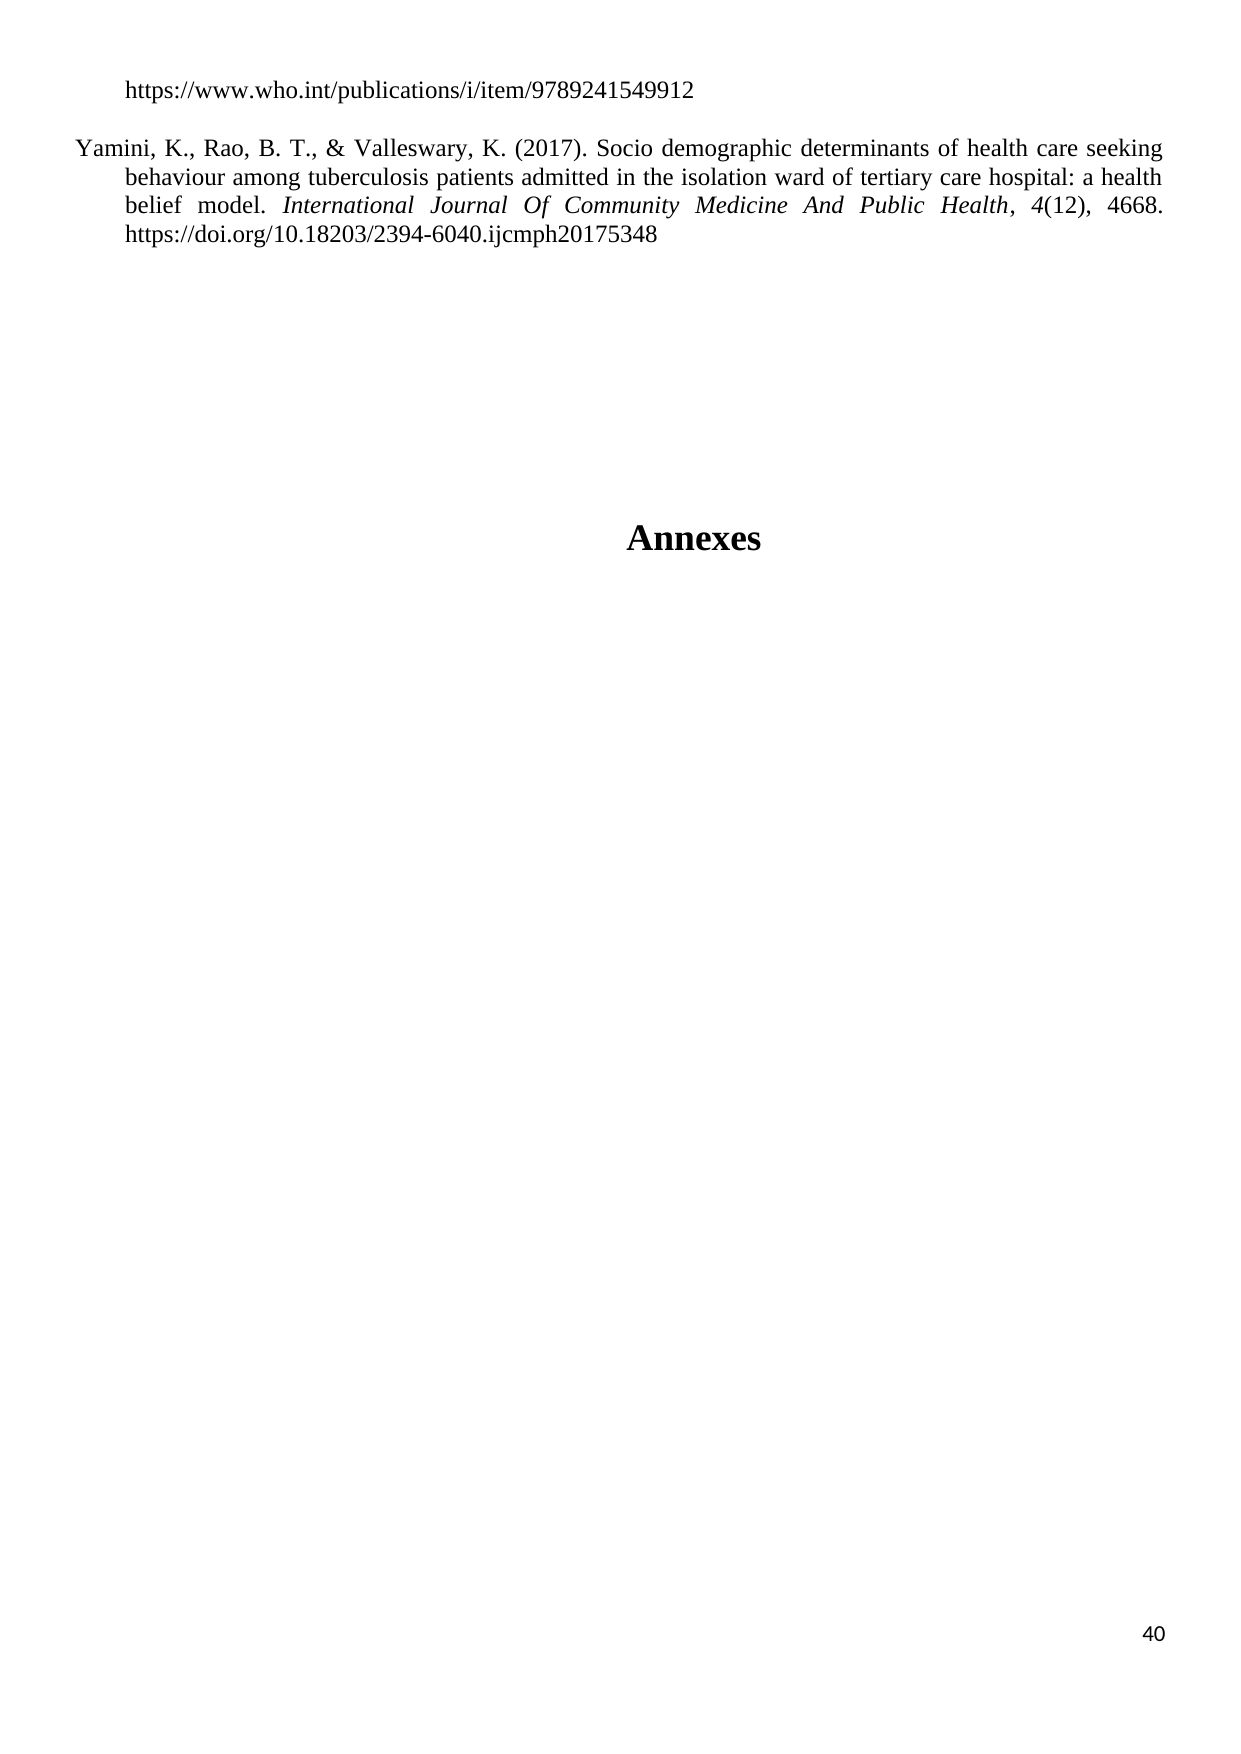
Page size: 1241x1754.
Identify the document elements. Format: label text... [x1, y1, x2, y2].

text Annexes [75, 515, 761, 558]
text Yamini, K., Rao, B. T., & Valleswary, K. (2017). Socio demographic determinants of health care seeking behaviour among tuberculosis patients admitted in the isolation ward of tertiary care hospital: a health belief model. International Journal Of Community Medicine And Public Health, 4(12), 4668. https://doi.org/10.18203/2394-6040.ijcmph20175348 [75, 133, 1164, 248]
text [75, 75, 1164, 104]
